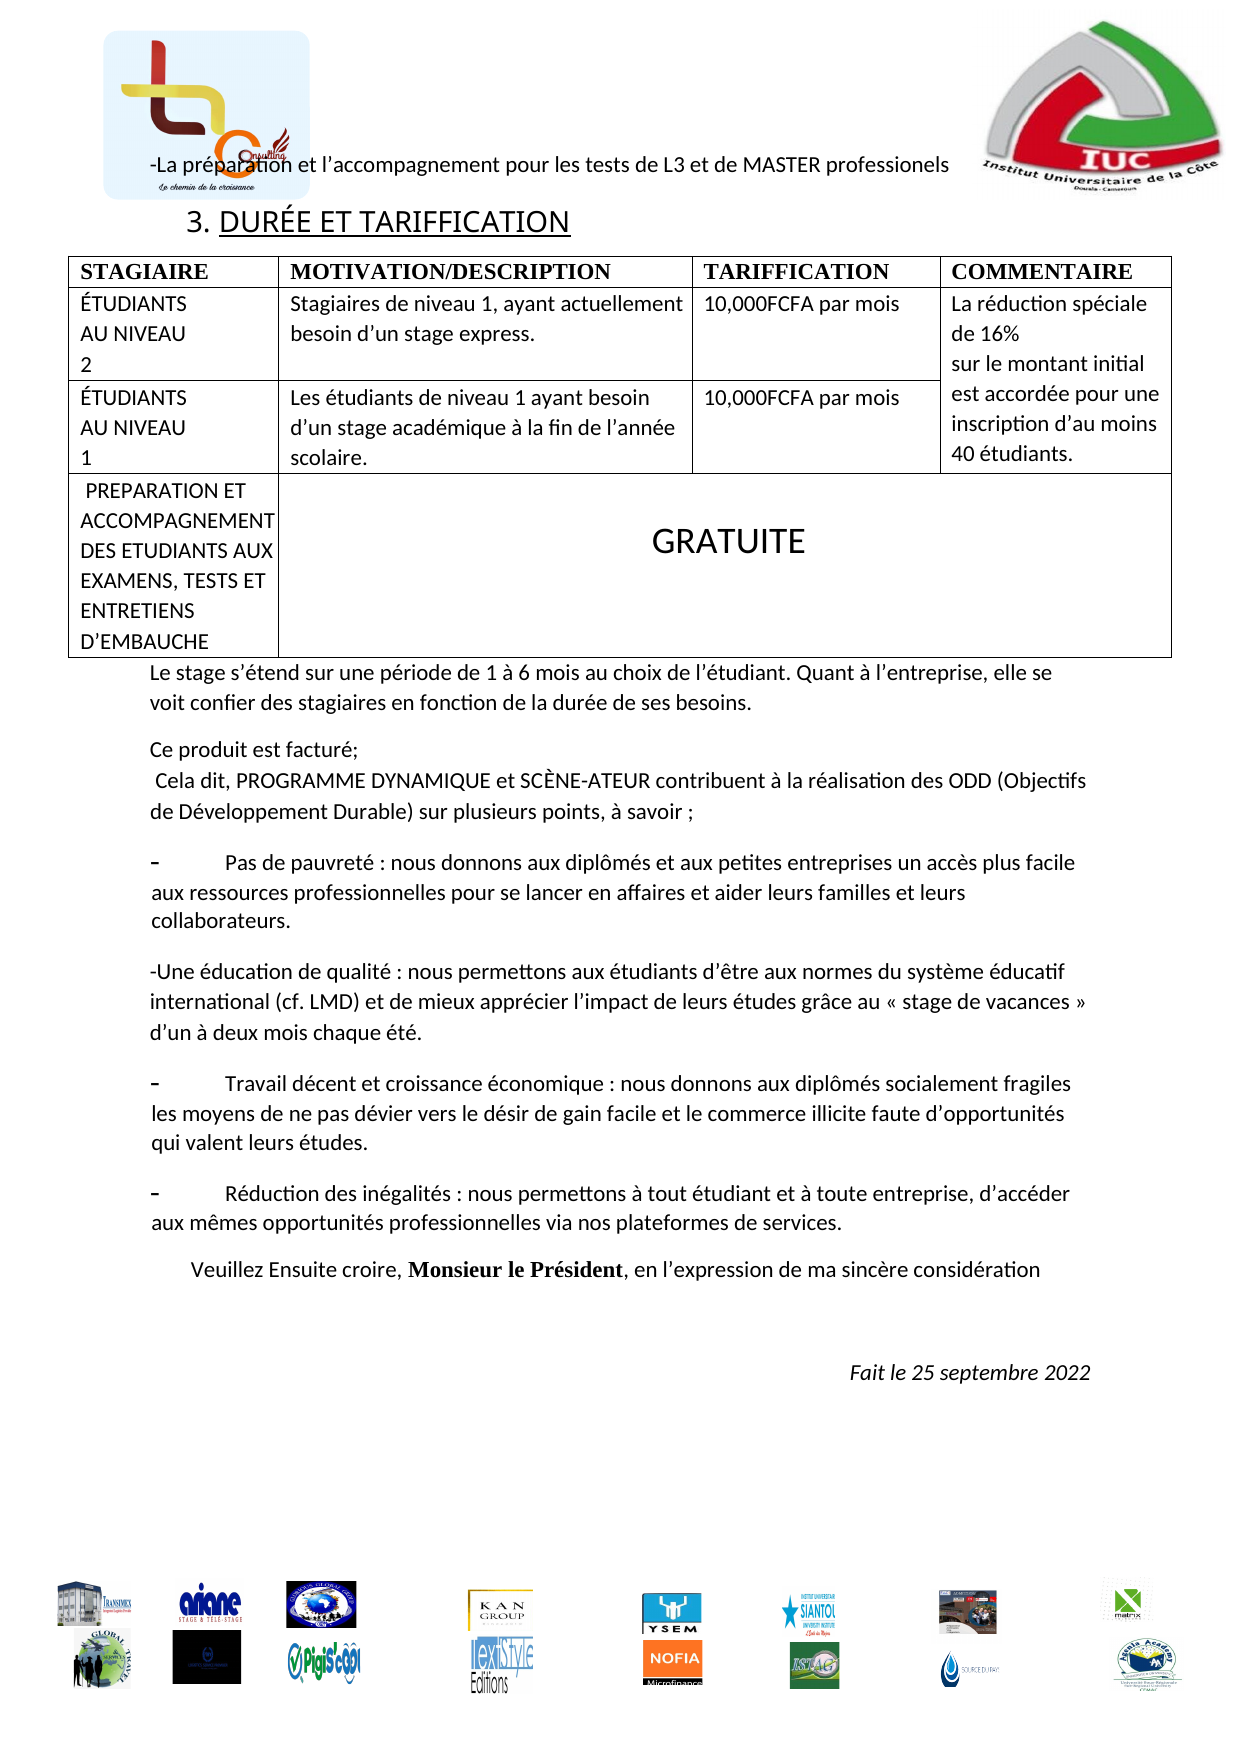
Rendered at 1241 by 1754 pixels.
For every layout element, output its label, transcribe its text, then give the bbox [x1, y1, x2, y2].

table_cell ÉTUDIANTS AU NIVEAU 1 [69, 381, 278, 473]
picture [172, 1630, 242, 1684]
table_cell PREPARATION ET ACCOMPAGNEMENT DES ETUDIANTS AUX EXAMENS, TESTS ET ENTRETIENS D’EMBAUCHE [69, 474, 278, 657]
picture [467, 1589, 533, 1631]
text Fait le 25 septembre 2022 [149, 1358, 1090, 1386]
picture [286, 1581, 357, 1628]
picture [930, 1589, 1003, 1643]
picture [103, 30, 310, 200]
picture [57, 1581, 132, 1626]
text -La préparation et l’accompagnement pour les tests de L3 et de MASTER professionels [149, 150, 972, 178]
table_cell 10,000FCFA par mois [693, 381, 940, 473]
picture [285, 1633, 361, 1687]
table_header MOTIVATION/DESCRIPTION [279, 257, 692, 287]
picture [73, 1628, 131, 1689]
picture [1108, 1637, 1184, 1691]
list Travail décent et croissance économique : nous donnons aux diplômés socialement fragiles les moyens de ne pas dévier vers le désir de gain facile et le commerce illicite faute d’opportunités qui valent leurs études. [150, 1064, 1090, 1156]
picture [175, 1578, 244, 1626]
text -Une éducation de qualité : nous permettons aux étudiants d’être aux normes du système éducatif international (cf. LMD) et de mieux apprécier l’impact de leurs études grâce au « stage de vacances » d’un à deux mois chaque été. [149, 957, 1090, 1046]
table_cell La réduction spéciale de 16% sur le montant initial est accordée pour une inscription d’au moins 40 étudiants. [941, 288, 1171, 473]
table_cell Les étudiants de niveau 1 ayant besoin d’un stage académique à la fin de l’année scolaire. [279, 381, 692, 473]
text Ce produit est facturé; [149, 735, 1090, 763]
picture [789, 1642, 840, 1689]
picture [642, 1593, 702, 1634]
list Pas de pauvreté : nous donnons aux diplômés et aux petites entreprises un accès plus facile aux ressources professionnelles pour se lancer en affaires et aider leurs familles et leurs collaborateurs. [150, 843, 1090, 935]
table_header TARIFFICATION [693, 257, 940, 287]
table_cell GRATUITE [279, 474, 1171, 657]
table_cell 10,000FCFA par mois [693, 288, 940, 380]
picture [972, 9, 1226, 200]
picture [470, 1634, 533, 1694]
picture [781, 1586, 835, 1637]
picture [643, 1640, 703, 1685]
table_header COMMENTAIRE [941, 257, 1171, 287]
list Réduction des inégalités : nous permettons à tout étudiant et à toute entreprise, d’accéder aux mêmes opportunités professionnelles via nos plateformes de services. [150, 1174, 1090, 1236]
text Cela dit, PROGRAMME DYNAMIQUE et SCÈNE-ATEUR contribuent à la réalisation des ODD (Objectifs de Développement Durable) sur plusieurs points, à savoir ; [150, 767, 1090, 825]
text Veuillez Ensuite croire, Monsieur le Président, en l’expression de ma sincère considération [149, 1255, 1090, 1283]
table_cell ÉTUDIANTS AU NIVEAU 2 [69, 288, 278, 380]
table_header STAGIAIRE [69, 257, 278, 287]
table_cell Stagiaires de niveau 1, ayant actuellement besoin d’un stage express. [279, 288, 692, 380]
text Le stage s’étend sur une période de 1 à 6 mois au choix de l’étudiant. Quant à l’entreprise, elle se voit confier des stagiaires en fonction de la durée de ses besoins. [149, 658, 1090, 716]
picture [939, 1649, 1000, 1687]
subtitle 3. DURÉE ET TARIFFICATION [186, 201, 1090, 241]
picture [1100, 1577, 1153, 1621]
